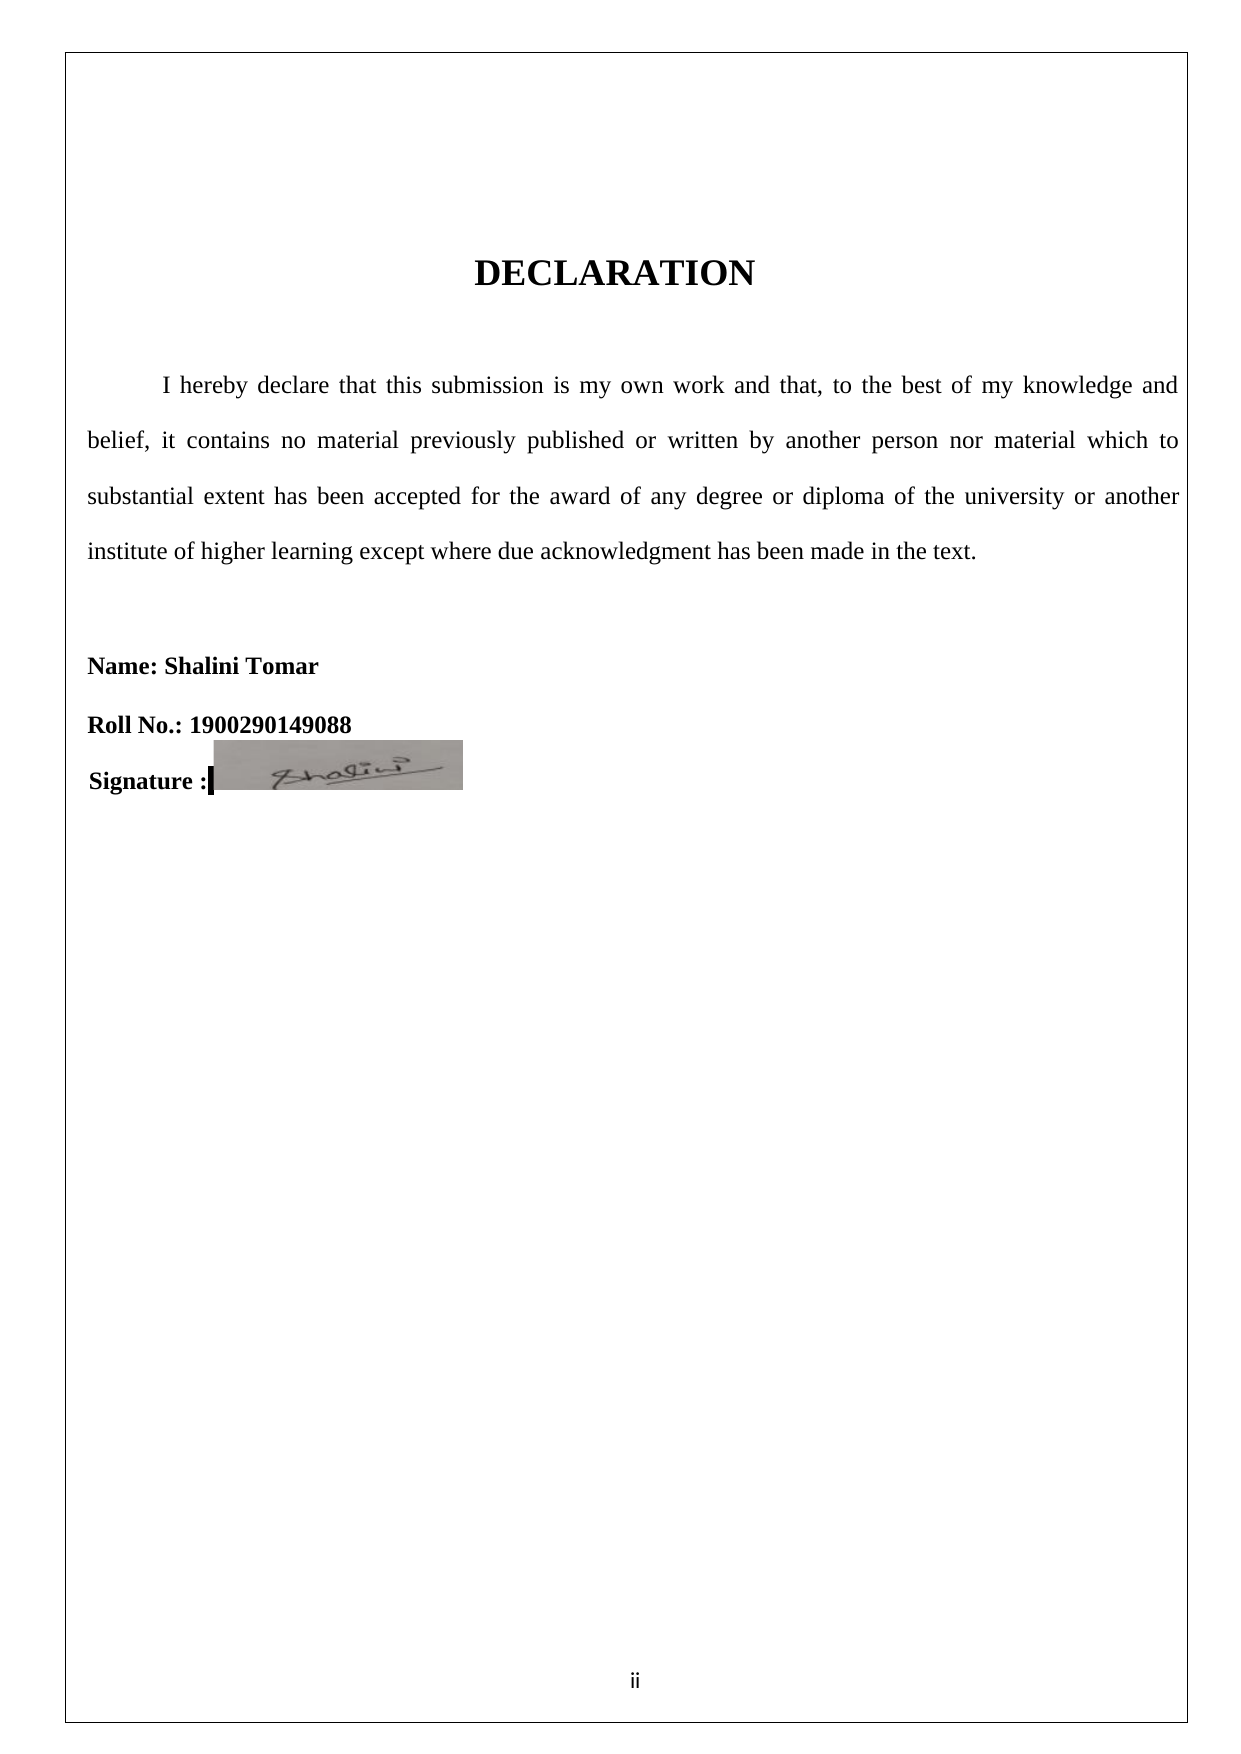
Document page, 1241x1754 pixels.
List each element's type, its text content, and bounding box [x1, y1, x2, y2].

picture [213, 740, 463, 790]
text DECLARATION [89, 251, 1181, 294]
text Roll No.: 1900290149088 [87, 711, 1171, 739]
text I hereby declare that this submission is my own work and that, to the best of my knowledge and belief, it contains no material previously published or written by another person nor material which to substantial extent has been accepted for the award of any degree or diploma of the university or another institute of higher learning except where due acknowledgment has been made in the text. [87, 370, 1181, 565]
text Name: Shalini Tomar [87, 651, 1171, 680]
text Signature : [214, 741, 1181, 795]
text Signature : [89, 741, 213, 795]
